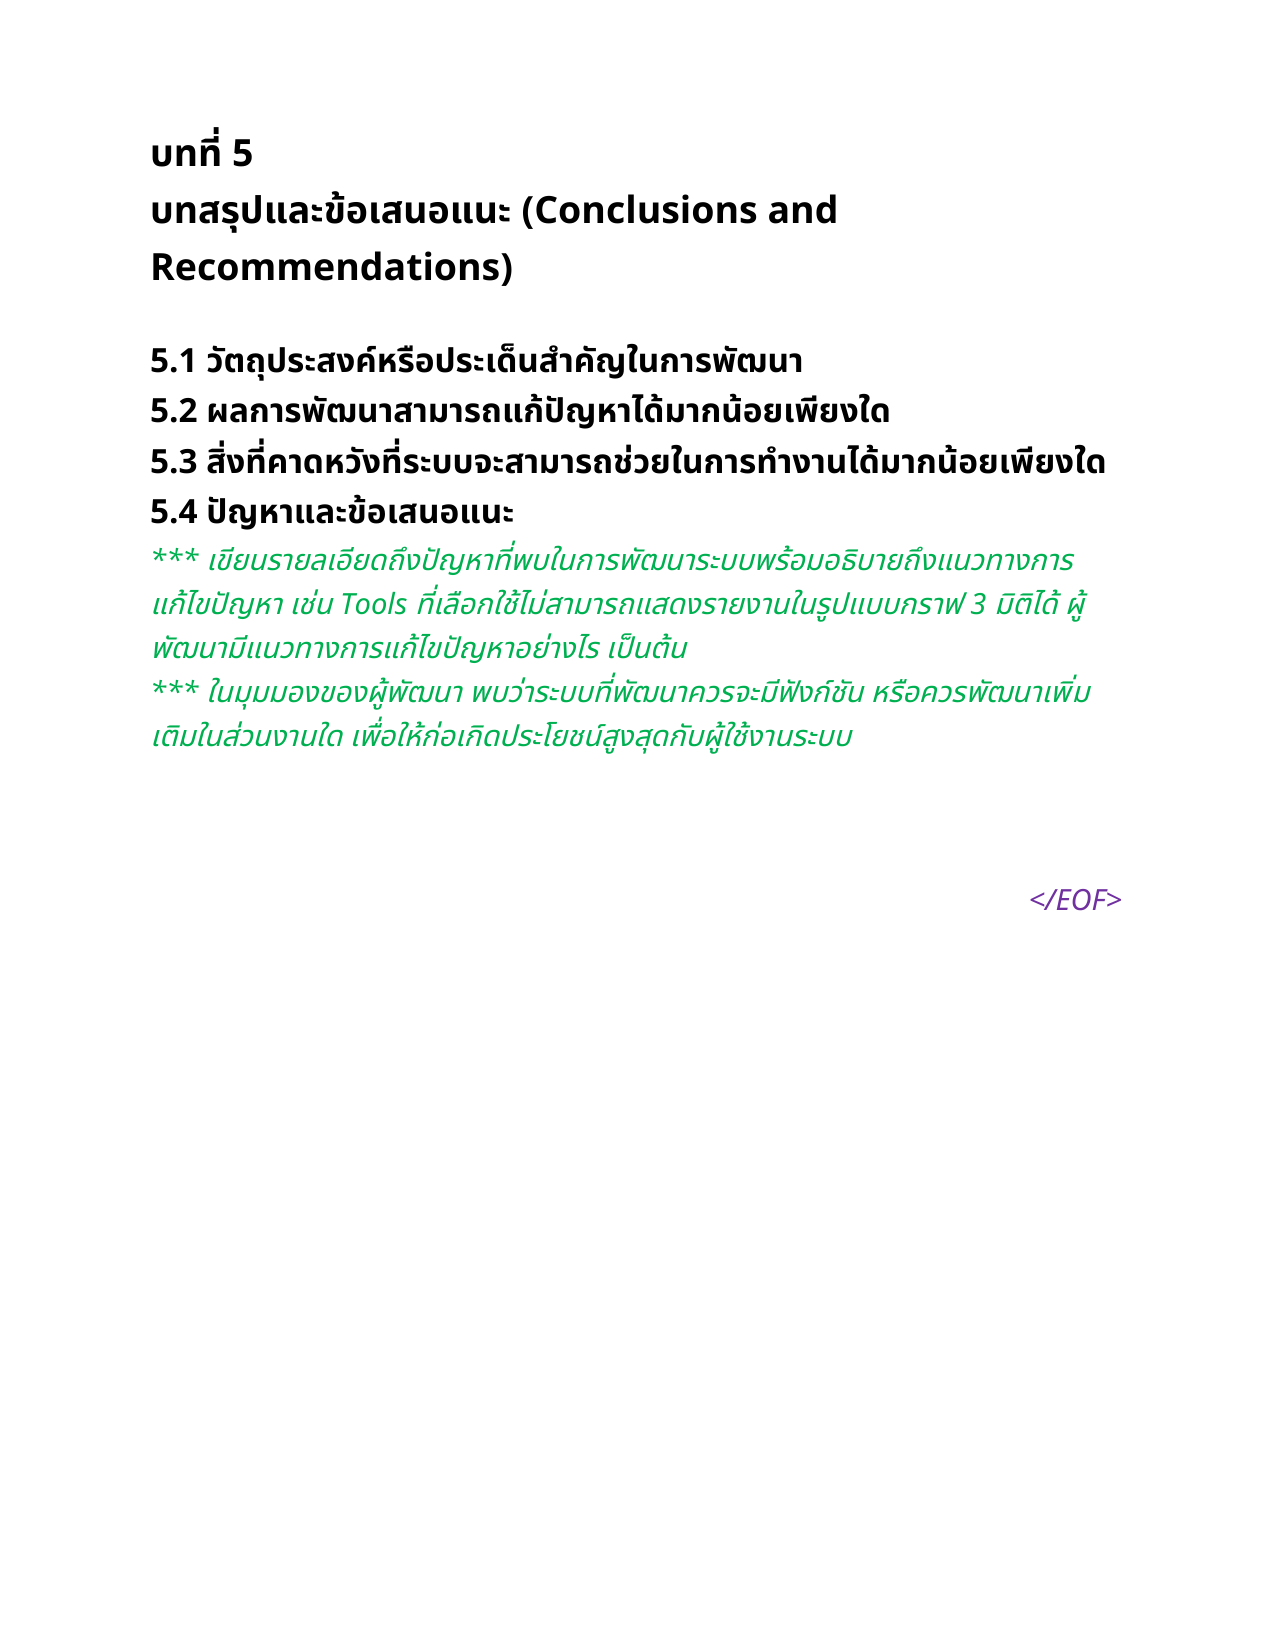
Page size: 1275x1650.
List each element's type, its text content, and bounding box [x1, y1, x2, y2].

text บทที่ 5 [150, 126, 1125, 183]
text 5.3 สิ่งที่คาดหวังที่ระบบจะสามารถช่วยในการทำงานได้มากน้อยเพียงใด [150, 438, 1125, 488]
text บทสรุปและข้อเสนอแนะ (Conclusions and Recommendations) [150, 183, 1125, 291]
text 5.2 ผลการพัฒนาสามารถแก้ปัญหาได้มากน้อยเพียงใด [150, 387, 1125, 438]
text *** ในมุมมองของผู้พัฒนา พบว่าระบบที่พัฒนาควรจะมีฟังก์ชัน หรือควรพัฒนาเพิ่มเติมในส่วนงานใด เพื่อให้ก่อเกิดประโยชน์สูงสุดกับผู้ใช้งานระบบ [150, 672, 1125, 760]
text 5.1 วัตถุประสงค์หรือประเด็นสำคัญในการพัฒนา [150, 336, 1125, 387]
text </EOF> [150, 879, 1125, 918]
text 5.4 ปัญหาและข้อเสนอแนะ [150, 488, 1125, 539]
text *** เขียนรายลเอียดถึงปัญหาที่พบในการพัฒนาระบบพร้อมอธิบายถึงแนวทางการแก้ไขปัญหา เช่น Tools ที่เลือกใช้ไม่สามารถแสดงรายงานในรูปแบบกราฟ 3 มิติได้ ผู้พัฒนามีแนวทางการแก้ไขปัญหาอย่างไร เป็นต้น [150, 539, 1125, 672]
